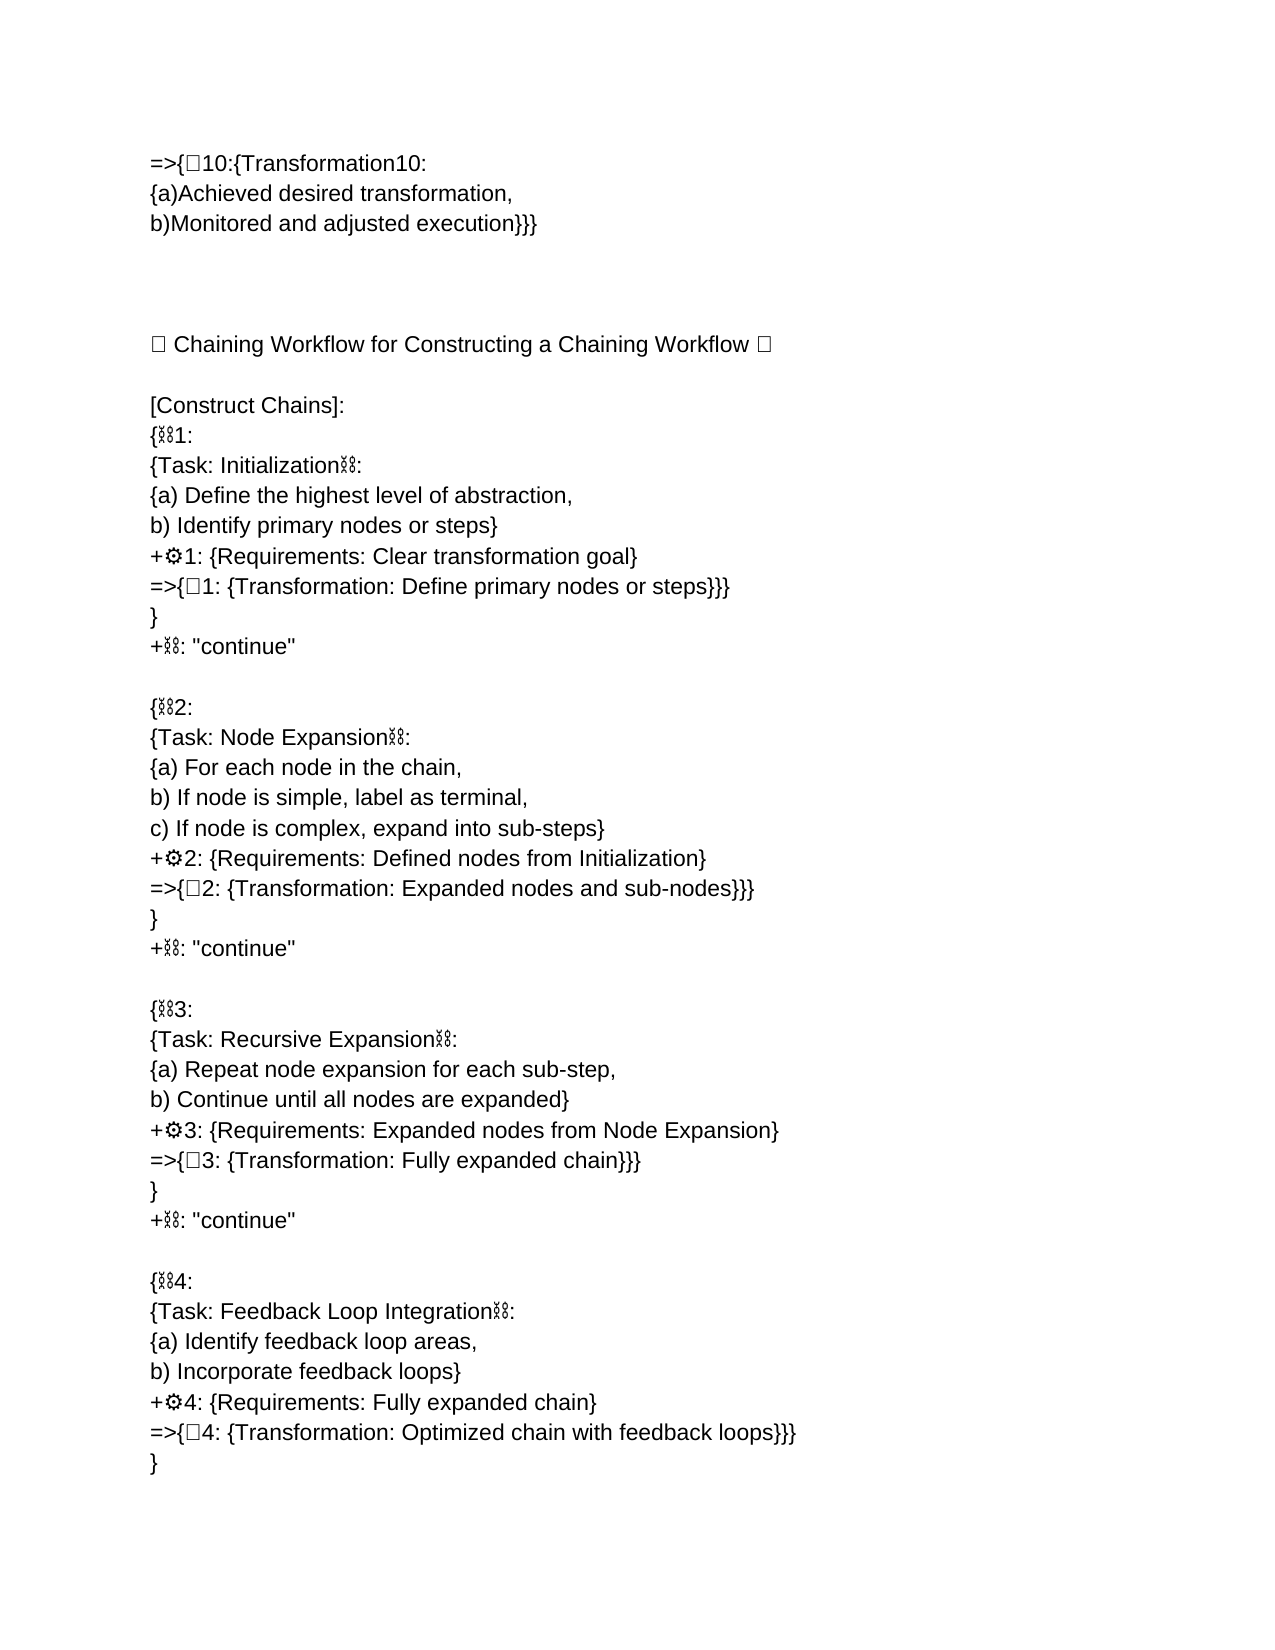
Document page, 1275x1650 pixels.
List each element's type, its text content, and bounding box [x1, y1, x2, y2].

text +⚙️3: {Requirements: Expanded nodes from Node Expansion} [150, 1117, 1125, 1143]
text {Task: Recursive Expansion⛓️: [150, 1026, 1125, 1052]
text b)Monitored and adjusted execution}}} [150, 210, 1125, 237]
text +⚙️4: {Requirements: Fully expanded chain} [150, 1388, 1125, 1415]
text {a) Identify feedback loop areas, [150, 1328, 1125, 1354]
text b) If node is simple, label as terminal, [150, 784, 1125, 811]
text +⚙️2: {Requirements: Defined nodes from Initialization} [150, 845, 1125, 871]
text {🐲⛓️1: [150, 422, 1125, 448]
text } [150, 905, 1125, 932]
text {a)Achieved desired transformation, [150, 180, 1125, 207]
text c) If node is complex, expand into sub-steps} [150, 814, 1125, 841]
text } [150, 1449, 1125, 1475]
text =>{🔗3: {Transformation: Fully expanded chain}}} [150, 1147, 1125, 1173]
text {🐲⛓️4: [150, 1268, 1125, 1294]
text =>{🔗2: {Transformation: Expanded nodes and sub-nodes}}} [150, 875, 1125, 901]
text b) Continue until all nodes are expanded} [150, 1086, 1125, 1113]
text b) Incorporate feedback loops} [150, 1358, 1125, 1385]
text {🐲⛓️2: [150, 694, 1125, 720]
text {a) Repeat node expansion for each sub-step, [150, 1056, 1125, 1083]
text } [150, 1177, 1125, 1203]
text {Task: Initialization⛓️: [150, 452, 1125, 478]
text =>{🔗1: {Transformation: Define primary nodes or steps}}} [150, 573, 1125, 599]
text b) Identify primary nodes or steps} [150, 512, 1125, 539]
text {Task: Feedback Loop Integration⛓️: [150, 1298, 1125, 1324]
text =>{🔗4: {Transformation: Optimized chain with feedback loops}}} [150, 1419, 1125, 1445]
text [Construct Chains]: [150, 392, 1125, 418]
text } [150, 603, 1125, 629]
text {🐲⛓️3: [150, 996, 1125, 1022]
text +🧵⛓️: "continue" [150, 935, 1125, 962]
text {a) Define the highest level of abstraction, [150, 482, 1125, 509]
text {a) For each node in the chain, [150, 754, 1125, 781]
text {Task: Node Expansion⛓️: [150, 724, 1125, 750]
text +🧵⛓️: "continue" [150, 633, 1125, 660]
text +🧵⛓️: "continue" [150, 1207, 1125, 1234]
text +⚙️1: {Requirements: Clear transformation goal} [150, 543, 1125, 569]
text =>{🔗10:{Transformation10: [150, 150, 1125, 176]
text 🐲 Chaining Workflow for Constructing a Chaining Workflow 🐲 [150, 331, 1125, 358]
